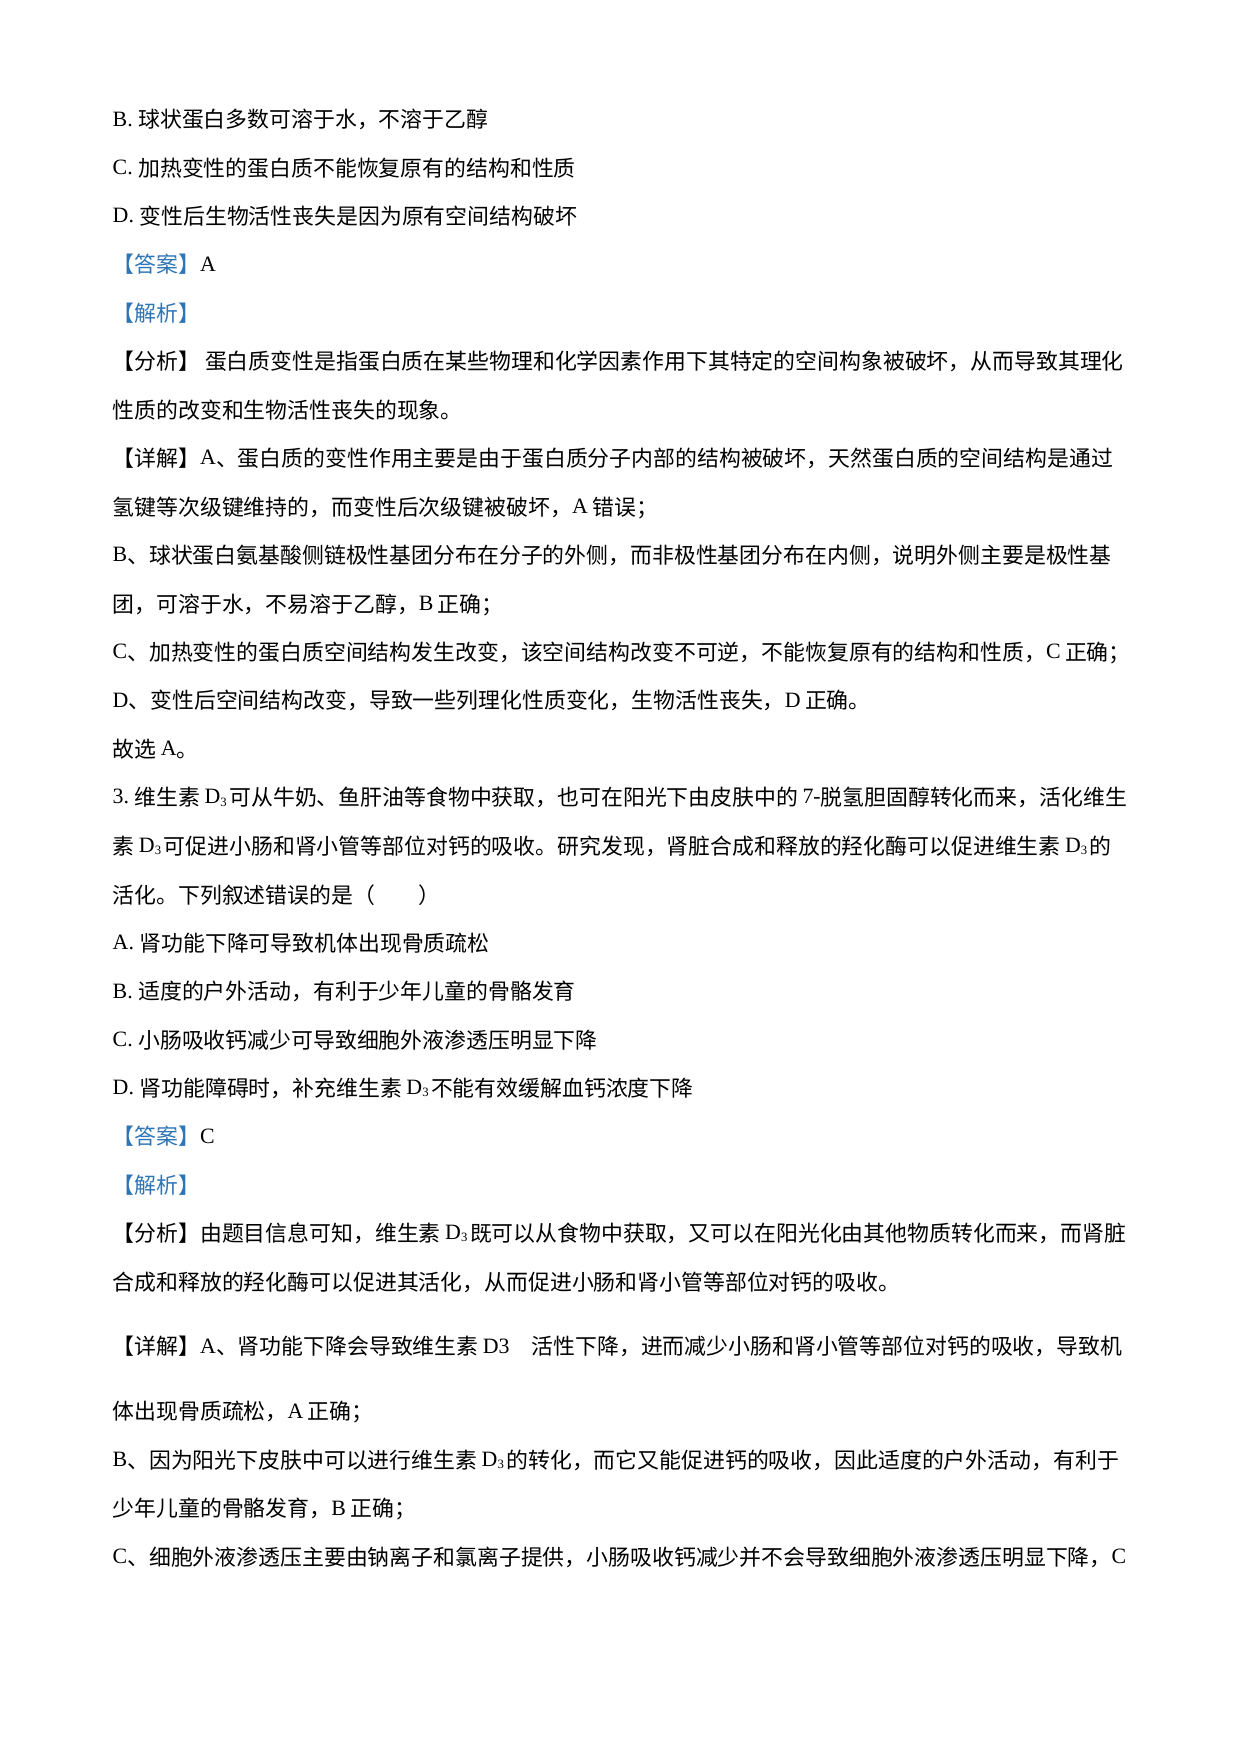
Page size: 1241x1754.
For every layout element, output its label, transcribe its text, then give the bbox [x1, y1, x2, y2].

text 【分析】由题目信息可知，维生素D3既可以从食物中获取，又可以在阳光化由其他物质转化而来，而肾脏合成和释放的羟化酶可以促进其活化，从而促进小肠和肾小管等部位对钙的吸收。 [112, 1216, 1128, 1297]
text 【解析】 [112, 295, 1128, 328]
text 【详解】A、肾功能下降会导致维生素D3活性下降，进而减少小肠和肾小管等部位对钙的吸收，导致机体出现骨质疏松，A正确； [112, 1313, 1128, 1426]
text 【解析】 [112, 1167, 1128, 1200]
text 【分析】 蛋白质变性是指蛋白质在某些物理和化学因素作用下其特定的空间构象被破坏，从而导致其理化性质的改变和生物活性丧失的现象。 [112, 343, 1128, 425]
text D. 变性后生物活性丧失是因为原有空间结构破坏 [112, 198, 1128, 231]
text C. 加热变性的蛋白质不能恢复原有的结构和性质 [112, 150, 1128, 183]
text A. 肾功能下降可导致机体出现骨质疏松 [112, 926, 1128, 958]
text B、因为阳光下皮肤中可以进行维生素D3的转化，而它又能促进钙的吸收，因此适度的户外活动，有利于少年儿童的骨骼发育，B正确； [112, 1442, 1128, 1523]
text B. 适度的户外活动，有利于少年儿童的骨骼发育 [112, 974, 1128, 1006]
text 【答案】A [112, 247, 1128, 279]
text D、变性后空间结构改变，导致一些列理化性质变化，生物活性丧失，D正确。 [112, 683, 1128, 716]
text C、加热变性的蛋白质空间结构发生改变，该空间结构改变不可逆，不能恢复原有的结构和性质，C正确； [112, 635, 1128, 667]
text 【答案】C [112, 1119, 1128, 1151]
text B、球状蛋白氨基酸侧链极性基团分布在分子的外侧，而非极性基团分布在内侧，说明外侧主要是极性基团，可溶于水，不易溶于乙醇，B正确； [112, 538, 1128, 619]
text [112, 1539, 1128, 1572]
text D. 肾功能障碍时，补充维生素D3不能有效缓解血钙浓度下降 [112, 1071, 1128, 1103]
text C. 小肠吸收钙减少可导致细胞外液渗透压明显下降 [112, 1022, 1128, 1055]
text B. 球状蛋白多数可溶于水，不溶于乙醇 [112, 102, 1128, 134]
text 故选A。 [112, 731, 1128, 764]
text 【详解】A、蛋白质的变性作用主要是由于蛋白质分子内部的结构被破坏，天然蛋白质的空间结构是通过氢键等次级键维持的，而变性后次级键被破坏，A错误； [112, 441, 1128, 522]
text 3. 维生素D3可从牛奶、鱼肝油等食物中获取，也可在阳光下由皮肤中的7-脱氢胆固醇转化而来，活化维生素D3可促进小肠和肾小管等部位对钙的吸收。研究发现，肾脏合成和释放的羟化酶可以促进维生素D3的活化。下列叙述错误的是（ ） [112, 780, 1128, 910]
